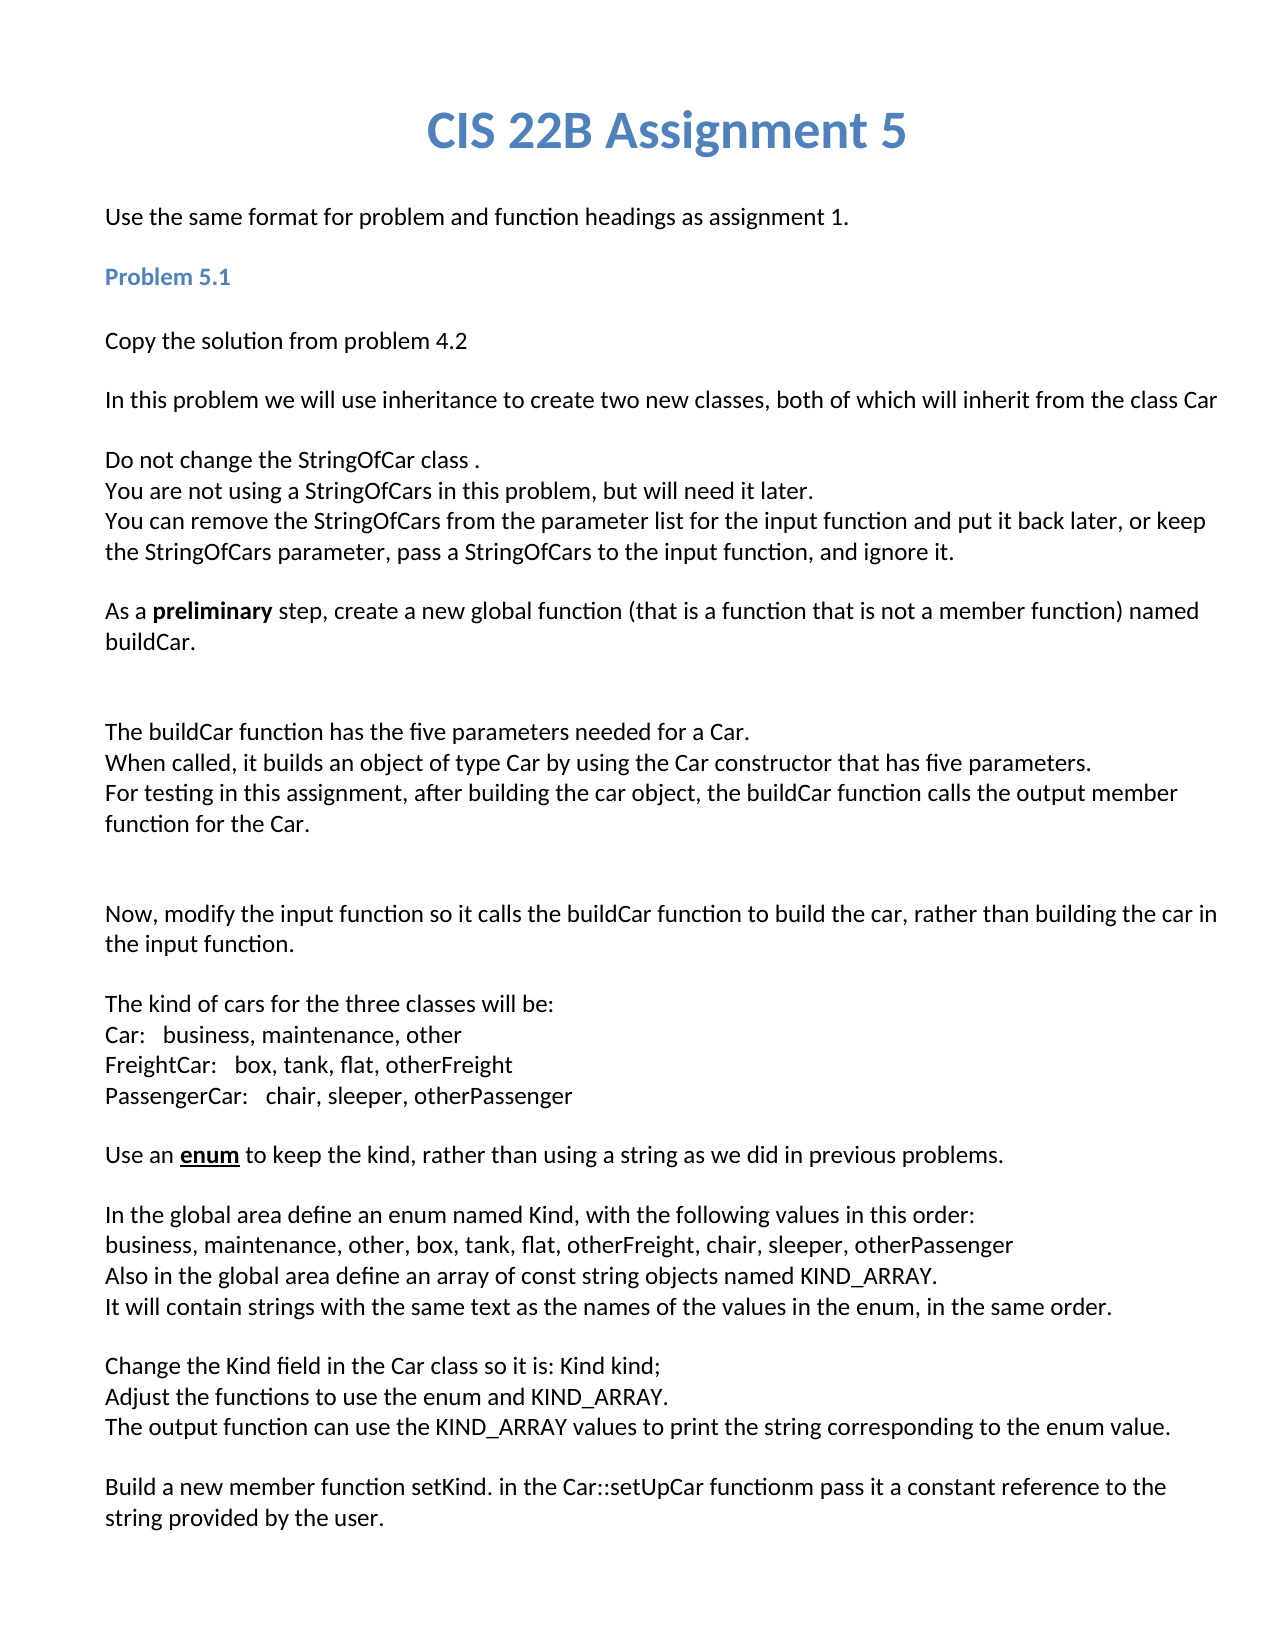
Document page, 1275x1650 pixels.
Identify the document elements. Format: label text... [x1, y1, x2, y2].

text Change the Kind field in the Car class so it is: Kind kind; Adjust the functions to use the enum and KIND_ARRAY. The output function can use the KIND_ARRAY values to print the string corresponding to the enum value. [105, 1350, 1230, 1442]
text The kind of cars for the three classes will be: Car: business, maintenance, other FreightCar: box, tank, flat, otherFreight PassengerCar: chair, sleeper, otherPassenger [105, 988, 1230, 1110]
text Use the same format for problem and function headings as assignment 1. [105, 201, 1230, 232]
text In the global area define an enum named Kind, with the following values in this order: business, maintenance, other, box, tank, flat, otherFreight, chair, sleeper, otherPassenger Also in the global area define an array of const string objects named KIND_ARRAY. It will contain strings with the same text as the names of the values in the enum, in the same order. [105, 1199, 1230, 1321]
text Copy the solution from problem 4.2 [105, 325, 1230, 355]
text Do not change the StringOfCar class . You are not using a StringOfCars in this problem, but will need it later. You can remove the StringOfCars from the parameter list for the input function and put it back later, or keep the StringOfCars parameter, pass a StringOfCars to the input function, and ignore it. [105, 444, 1230, 566]
subtitle Problem 5.1 [105, 261, 1230, 291]
text Now, modify the input function so it calls the buildCar function to build the car, rather than building the car in the input function. [105, 867, 1230, 959]
text The buildCar function has the five parameters needed for a Car. When called, it builds an object of type Car by using the Car constructor that has five parameters. For testing in this assignment, after building the car object, the buildCar function calls the output member function for the Car. [105, 686, 1230, 838]
text As a preliminary step, create a new global function (that is a function that is not a member function) named buildCar. [105, 596, 1230, 657]
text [105, 1471, 1230, 1532]
text In this problem we will use inheritance to create two new classes, both of which will inherit from the class Car [105, 384, 1230, 415]
subtitle CIS 22B Assignment 5 [105, 96, 1230, 162]
text Use an enum to keep the kind, rather than using a string as we did in previous problems. [105, 1139, 1230, 1170]
